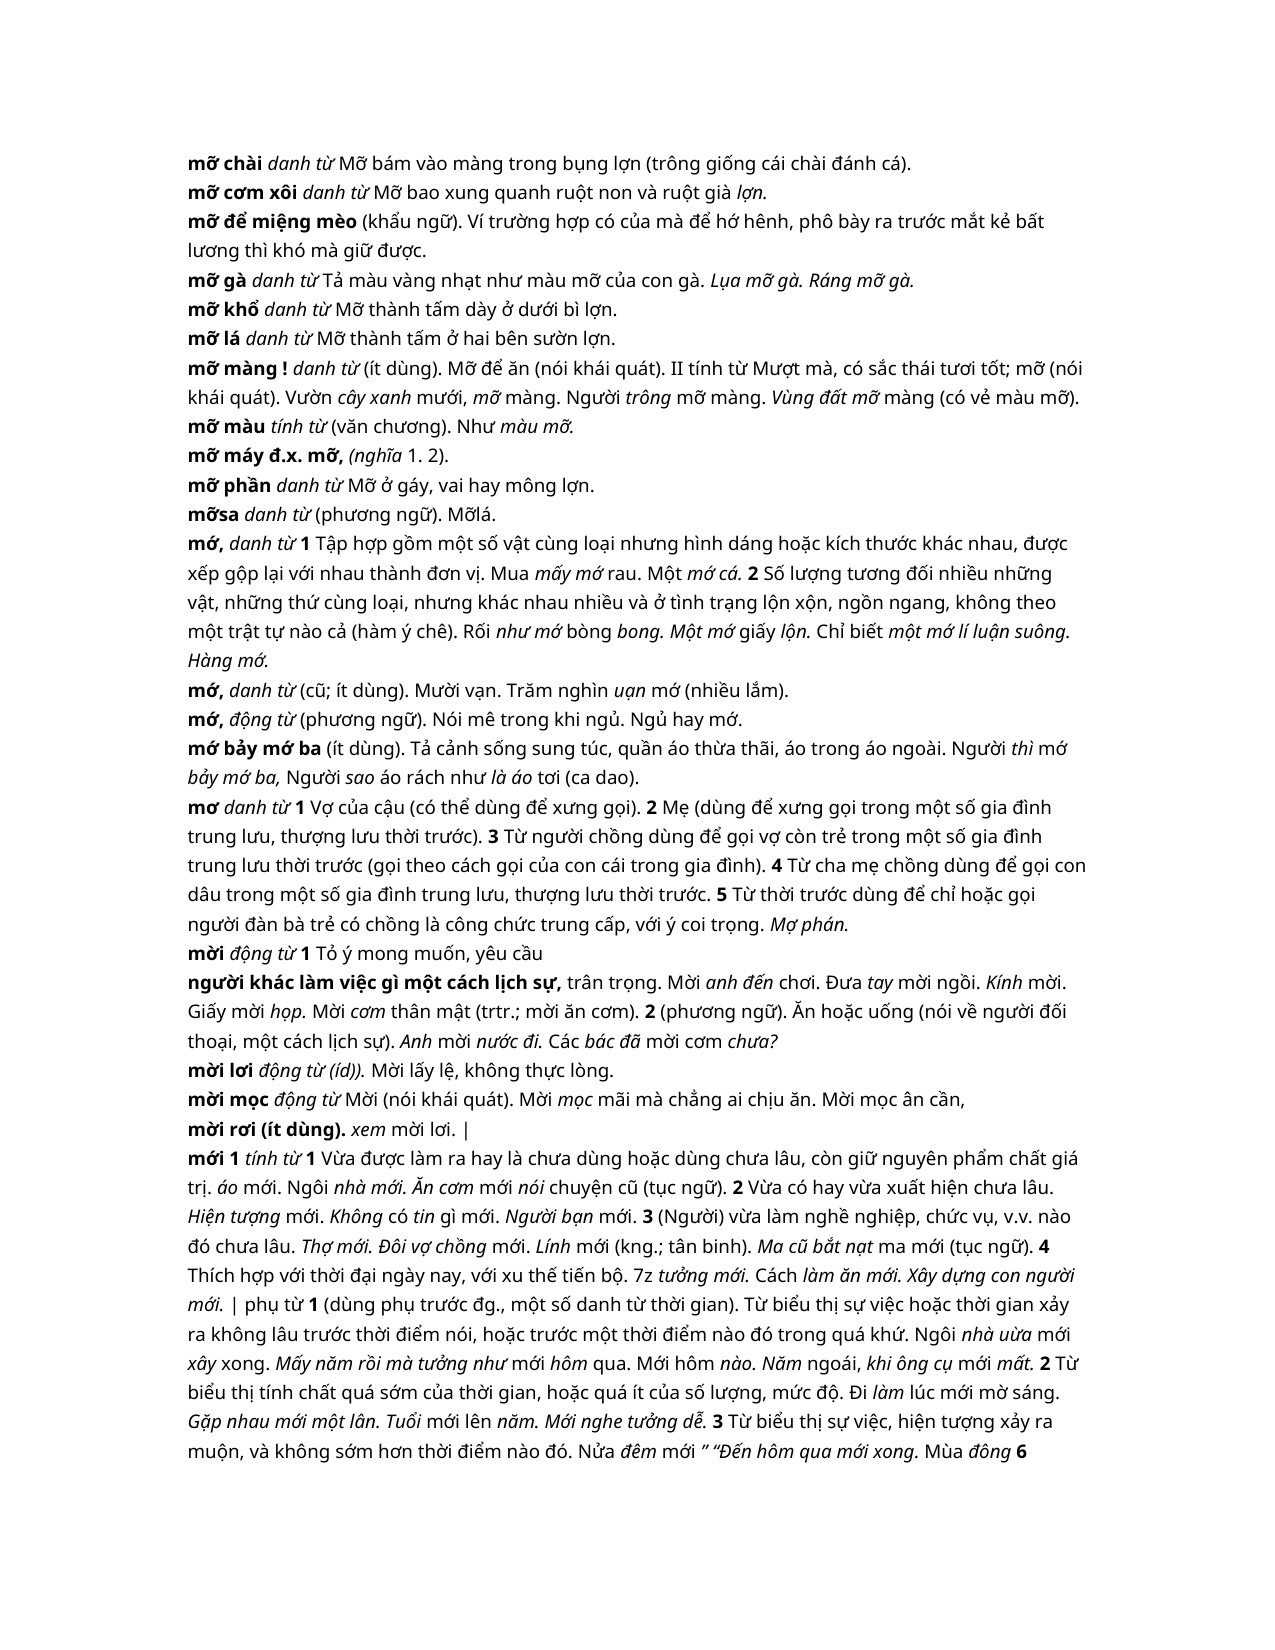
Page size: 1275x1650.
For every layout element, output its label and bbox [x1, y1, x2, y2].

text [187, 150, 1087, 1463]
